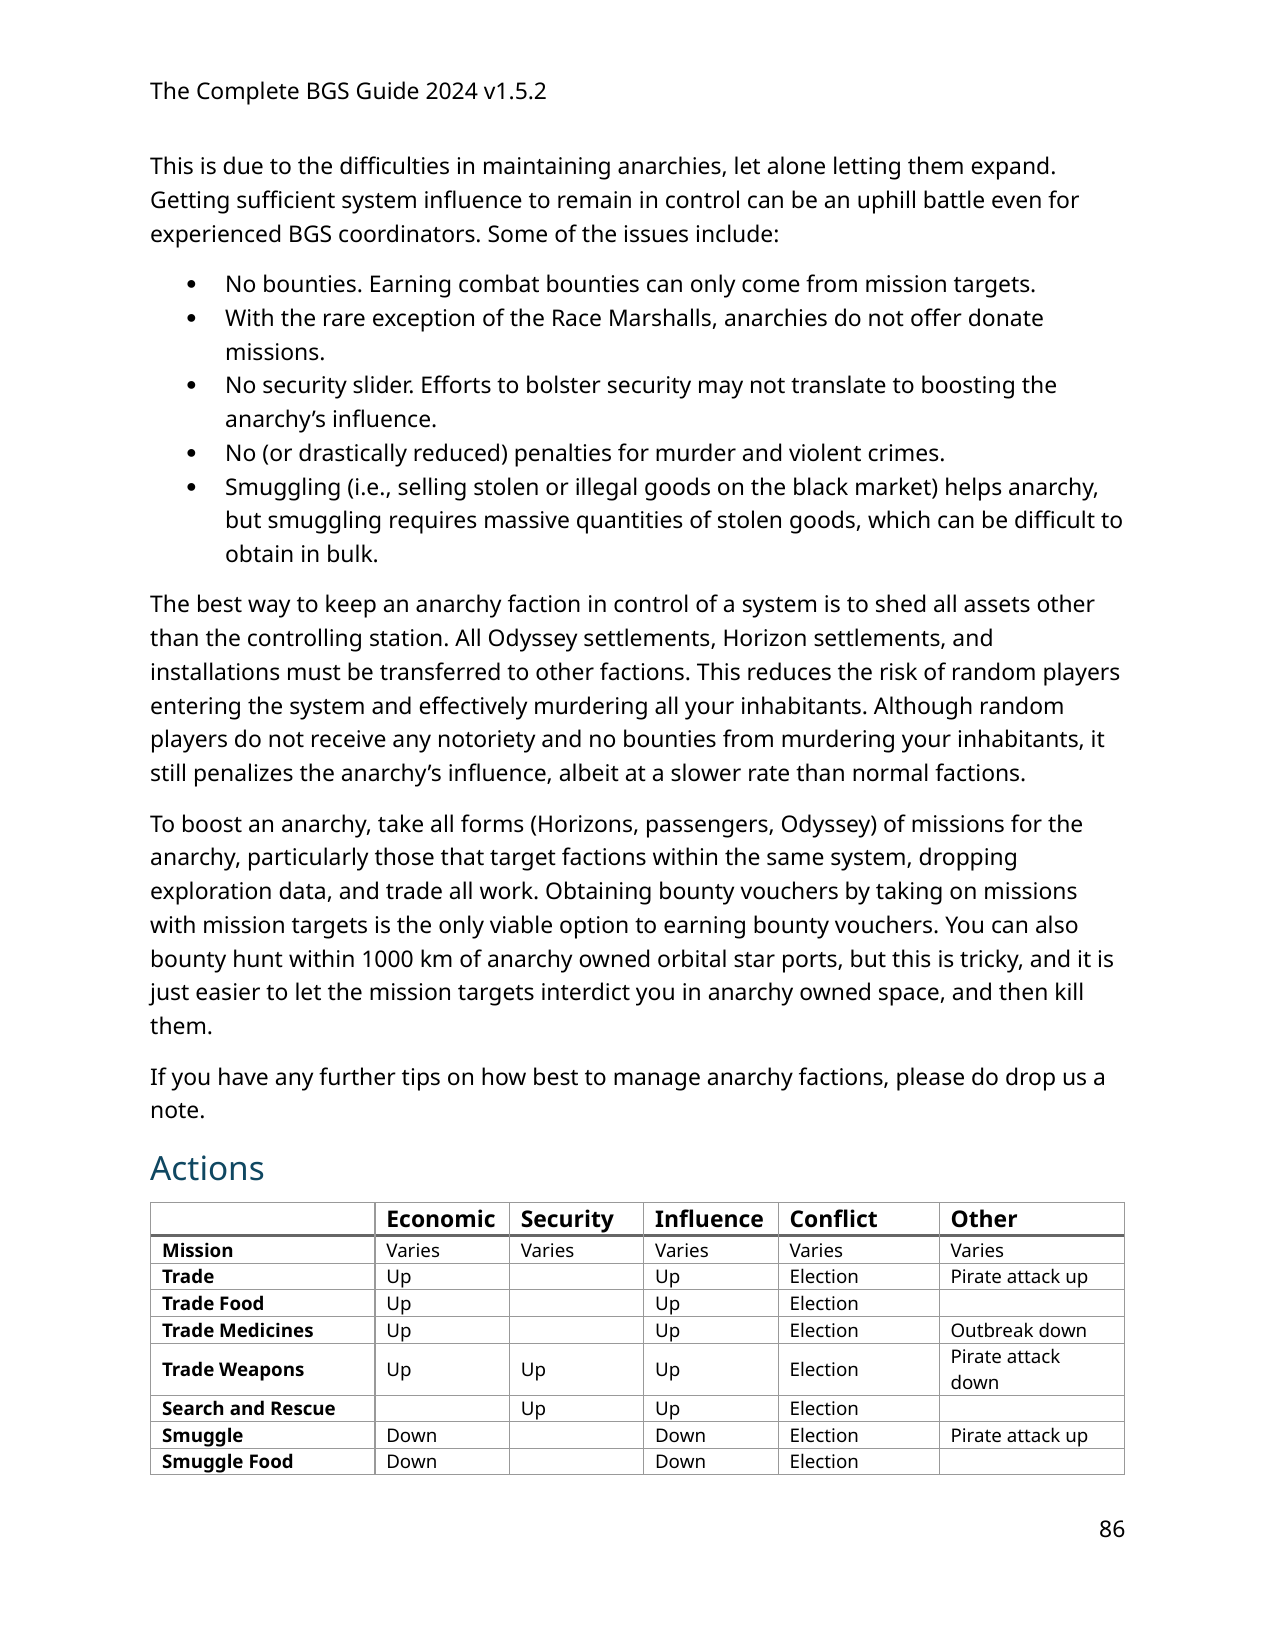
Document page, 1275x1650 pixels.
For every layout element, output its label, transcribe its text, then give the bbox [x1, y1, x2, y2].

table_cell Trade Medicines [151, 1317, 374, 1342]
table_cell Election [779, 1317, 939, 1342]
table_cell Smuggle [151, 1422, 374, 1448]
table_cell Varies [376, 1237, 509, 1263]
table_cell Pirate attack down [940, 1344, 1124, 1394]
table_cell Up [510, 1396, 643, 1421]
table_cell Smuggle Food [151, 1449, 374, 1474]
table_cell [510, 1449, 643, 1474]
text If you have any further tips on how best to manage anarchy factions, please do drop us a note. [150, 1060, 1125, 1125]
table_cell Up [510, 1344, 643, 1394]
table_cell Outbreak down [940, 1317, 1124, 1342]
table_cell Search and Rescue [151, 1396, 374, 1421]
text To boost an anarchy, take all forms (Horizons, passengers, Odyssey) of missions for the anarchy, particularly those that target factions within the same system, dropping exploration data, and trade all work. Obtaining bounty vouchers by taking on missions with mission targets is the only viable option to earning bounty vouchers. You can also bounty hunt within 1000 km of anarchy owned orbital star ports, but this is tricky, and it is just easier to let the mission targets interdict you in anarchy owned space, and then kill them. [150, 807, 1125, 1041]
table_cell [376, 1396, 509, 1421]
table_header Conflict [779, 1203, 939, 1234]
table_cell Up [376, 1344, 509, 1394]
table_cell Down [644, 1422, 778, 1448]
table_cell Election [779, 1422, 939, 1448]
table_cell Up [644, 1344, 778, 1394]
table_cell [940, 1449, 1124, 1474]
list No bounties. Earning combat bounties can only come from mission targets. [187, 268, 1125, 299]
table_cell Varies [644, 1237, 778, 1263]
text The best way to keep an anarchy faction in control of a system is to shed all assets other than the controlling station. All Odyssey settlements, Horizon settlements, and installations must be transferred to other factions. This reduces the risk of random players entering the system and effectively murdering all your inhabitants. Although random players do not receive any notoriety and no bounties from murdering your inhabitants, it still penalizes the anarchy’s influence, albeit at a slower rate than normal factions. [150, 588, 1125, 788]
table_cell Down [644, 1449, 778, 1474]
table_cell Election [779, 1449, 939, 1474]
table_cell Election [779, 1264, 939, 1289]
table_header Security [510, 1203, 643, 1234]
table_cell Up [644, 1290, 778, 1316]
table_cell Election [779, 1344, 939, 1394]
table_cell Pirate attack up [940, 1422, 1124, 1448]
table_cell [940, 1396, 1124, 1421]
table_cell Pirate attack up [940, 1264, 1124, 1289]
table_cell Varies [510, 1237, 643, 1263]
table_cell Up [376, 1264, 509, 1289]
table_cell Varies [779, 1237, 939, 1263]
list No security slider. Efforts to bolster security may not translate to boosting the anarchy’s influence. [187, 369, 1125, 434]
list No (or drastically reduced) penalties for murder and violent crimes. [187, 437, 1125, 468]
table_cell Down [376, 1449, 509, 1474]
list With the rare exception of the Race Marshalls, anarchies do not offer donate missions. [187, 302, 1125, 367]
table_cell Up [644, 1264, 778, 1289]
table_cell Varies [940, 1237, 1124, 1263]
list Smuggling (i.e., selling stolen or illegal goods on the black market) helps anarchy, but smuggling requires massive quantities of stolen goods, which can be difficult to obtain in bulk. [187, 470, 1125, 569]
table_cell [510, 1422, 643, 1448]
table_cell [510, 1317, 643, 1342]
table_header Other [940, 1203, 1124, 1234]
table_cell Election [779, 1396, 939, 1421]
table_cell Trade Weapons [151, 1344, 374, 1394]
table_cell Trade Food [151, 1290, 374, 1316]
table_cell Trade [151, 1264, 374, 1289]
text This is due to the difficulties in maintaining anarchies, let alone letting them expand. Getting sufficient system influence to remain in control can be an uphill battle even for experienced BGS coordinators. Some of the issues include: [150, 150, 1125, 249]
table_cell [940, 1290, 1124, 1316]
table_cell [510, 1290, 643, 1316]
subtitle Actions [150, 1144, 1125, 1190]
table_cell Up [376, 1317, 509, 1342]
table_cell Up [644, 1317, 778, 1342]
table_cell Down [376, 1422, 509, 1448]
table_cell [510, 1264, 643, 1289]
table_cell Up [644, 1396, 778, 1421]
table_header Economic [376, 1203, 509, 1234]
table_cell Mission [151, 1237, 374, 1263]
table_cell Election [779, 1290, 939, 1316]
table_cell Up [376, 1290, 509, 1316]
table_header [151, 1203, 374, 1234]
table_header Influence [644, 1203, 778, 1234]
